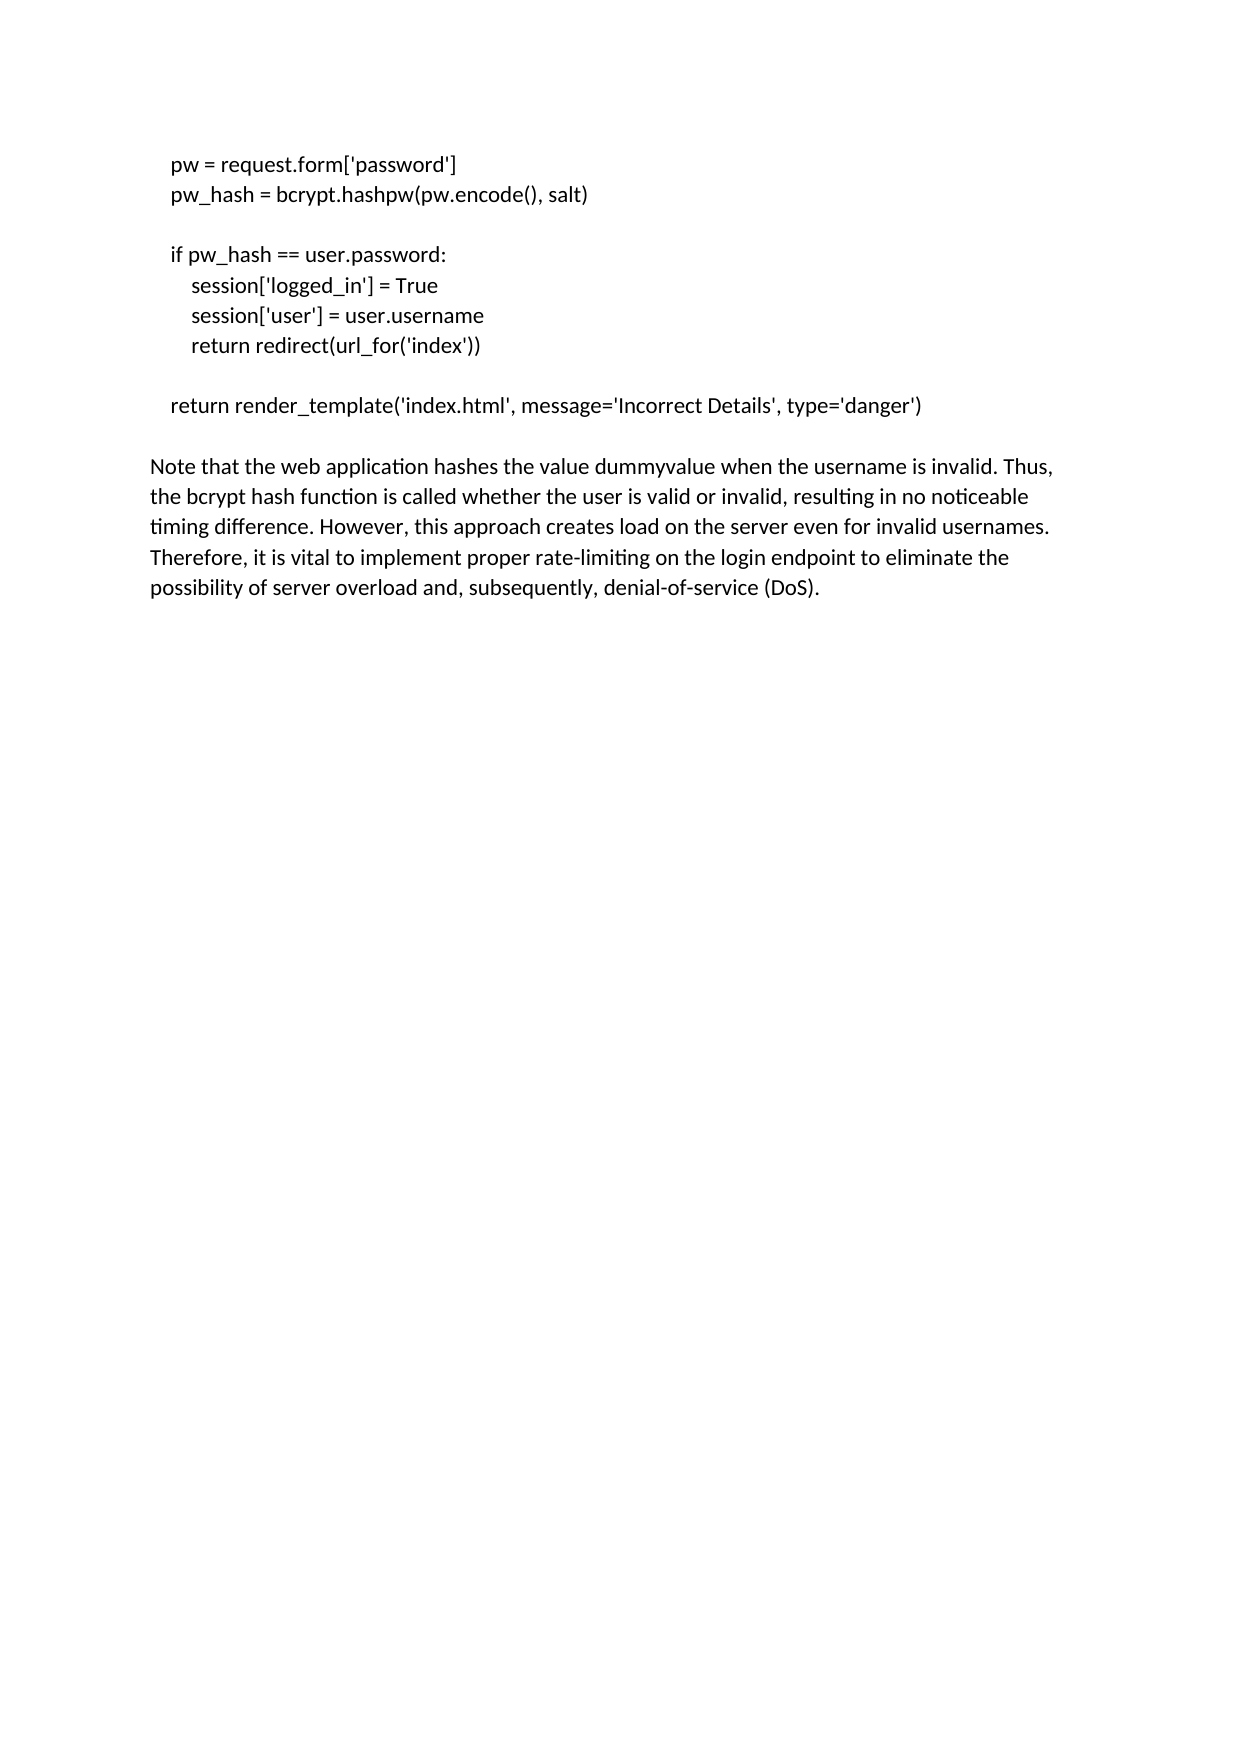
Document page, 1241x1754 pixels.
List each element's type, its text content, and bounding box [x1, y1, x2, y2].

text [150, 150, 1090, 450]
text Note that the web application hashes the value dummyvalue when the username is invalid. Thus, the bcrypt hash function is called whether the user is valid or invalid, resulting in no noticeable timing difference. However, this approach creates load on the server even for invalid usernames. Therefore, it is vital to implement proper rate-limiting on the login endpoint to eliminate the possibility of server overload and, subsequently, denial-of-service (DoS). [150, 452, 1090, 601]
